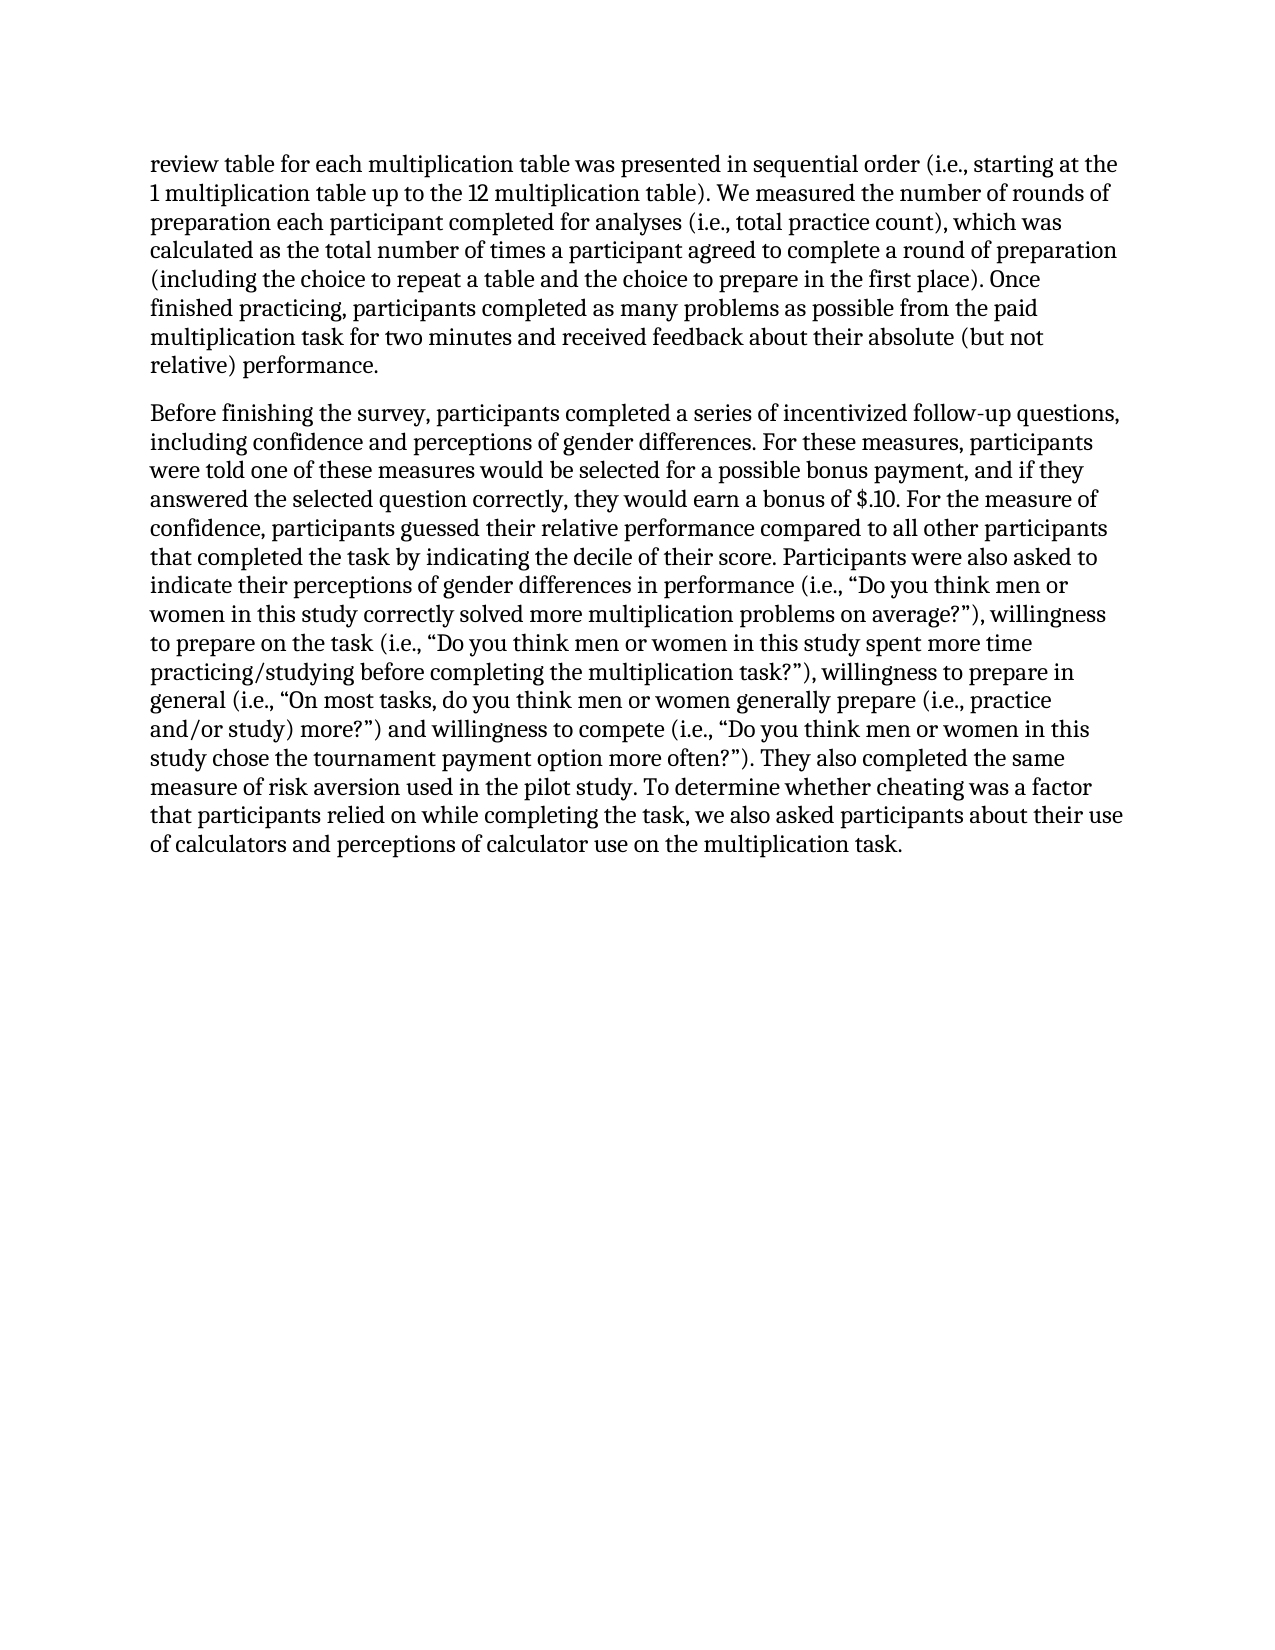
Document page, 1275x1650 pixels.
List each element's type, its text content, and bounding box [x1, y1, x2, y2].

text Before finishing the survey, participants completed a series of incentivized follow-up questions, including confidence and perceptions of gender differences. For these measures, participants were told one of these measures would be selected for a possible bonus payment, and if they answered the selected question correctly, they would earn a bonus of $.10. For the measure of confidence, participants guessed their relative performance compared to all other participants that completed the task by indicating the decile of their score. Participants were also asked to indicate their perceptions of gender differences in performance (i.e., “Do you think men or women in this study correctly solved more multiplication problems on average?”), willingness to prepare on the task (i.e., “Do you think men or women in this study spent more time practicing/studying before completing the multiplication task?”), willingness to prepare in general (i.e., “On most tasks, do you think men or women generally prepare (i.e., practice and/or study) more?”) and willingness to compete (i.e., “Do you think men or women in this study chose the tournament payment option more often?”). They also completed the same measure of risk aversion used in the pilot study. To determine whether cheating was a factor that participants relied on while completing the task, we also asked participants about their use of calculators and perceptions of calculator use on the multiplication task. [150, 399, 1125, 859]
